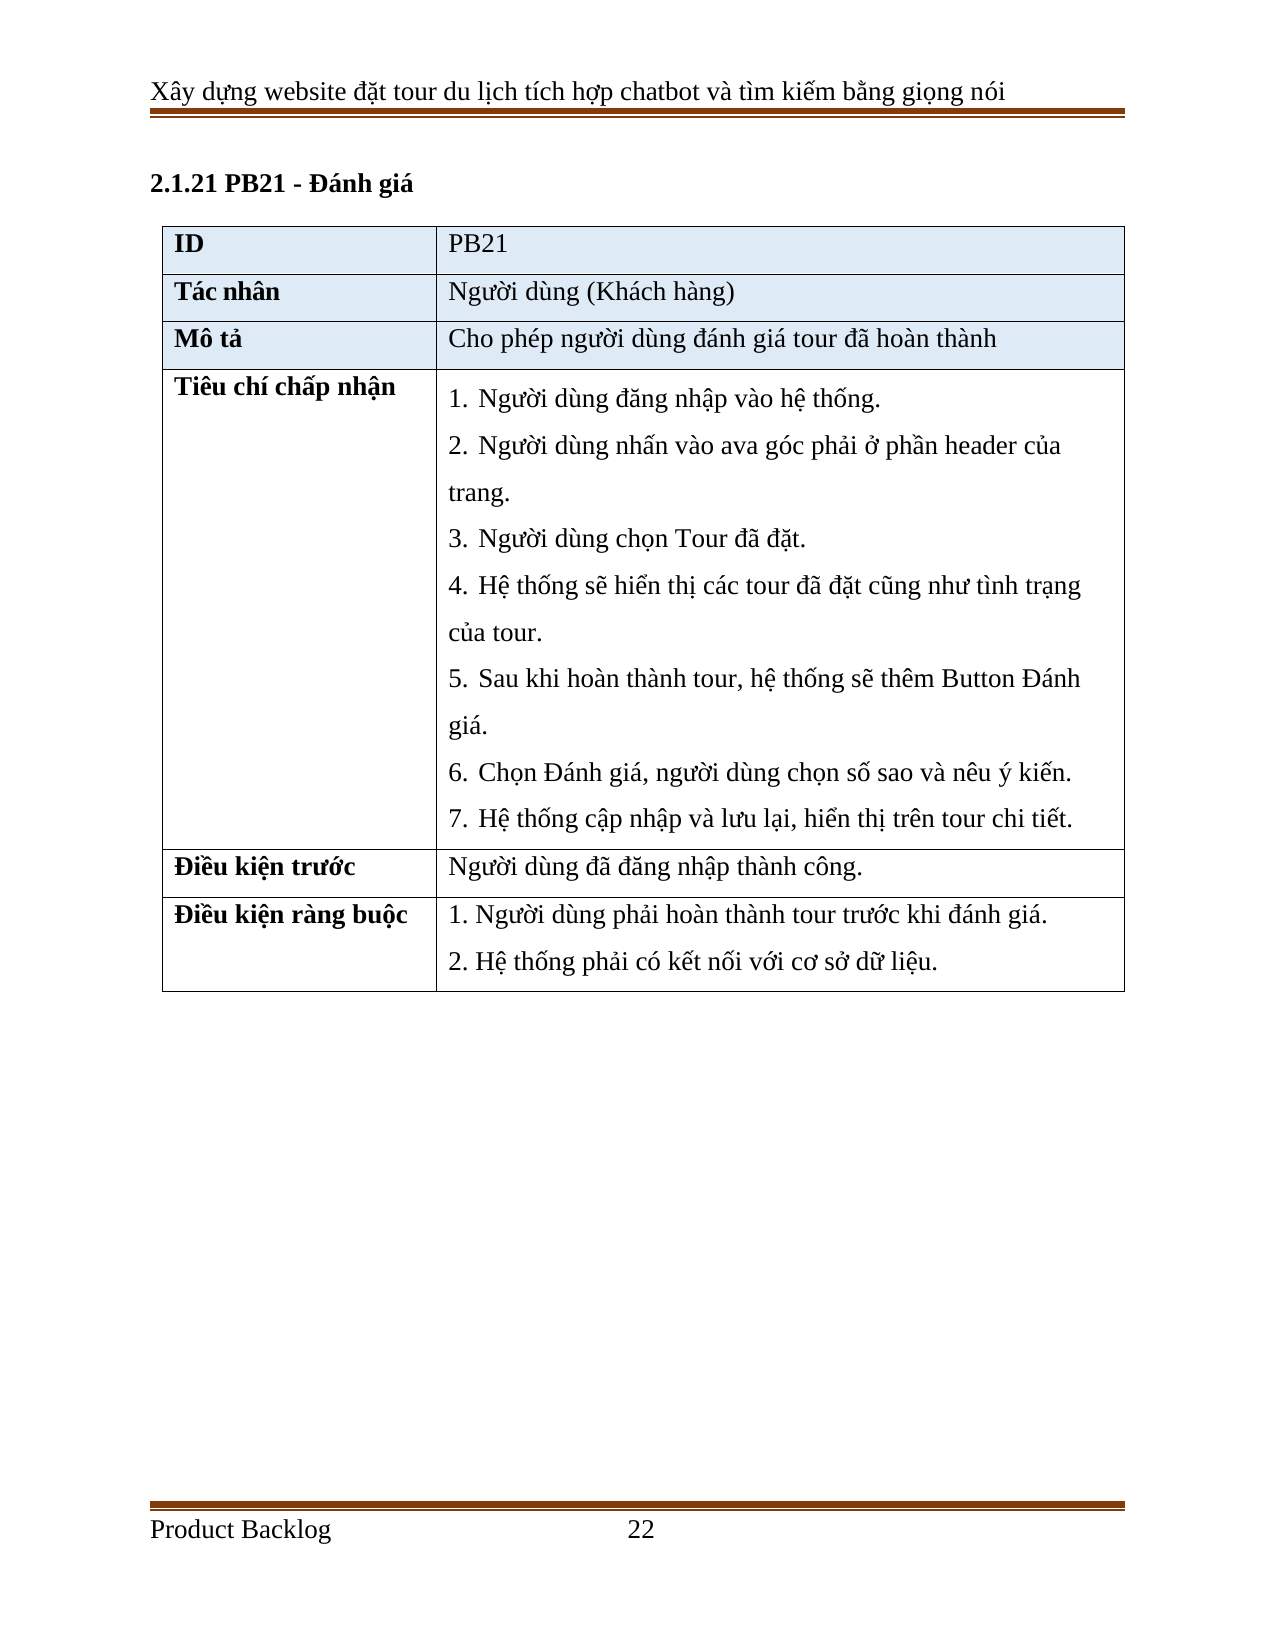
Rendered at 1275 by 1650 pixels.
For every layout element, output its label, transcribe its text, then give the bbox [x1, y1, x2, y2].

table_cell Mô tả [163, 322, 436, 369]
table_cell 1. Người dùng phải hoàn thành tour trước khi đánh giá. 2. Hệ thống phải có kết nối với cơ sở dữ liệu. [437, 898, 1124, 991]
subtitle 2.1.21 PB21 - Đánh giá [150, 167, 1125, 198]
table_cell Người dùng đã đăng nhập thành công. [437, 850, 1124, 897]
table_cell Điều kiện trước [163, 850, 436, 897]
table_cell Người dùng (Khách hàng) [437, 275, 1124, 321]
table_header PB21 [437, 227, 1124, 273]
table_header ID [163, 227, 436, 273]
table_cell Điều kiện ràng buộc [163, 898, 436, 991]
table_cell Tác nhân [163, 275, 436, 321]
table_cell Người dùng đăng nhập vào hệ thống. Người dùng nhấn vào ava góc phải ở phần header của trang. Người dùng chọn Tour đã đặt. Hệ thống sẽ hiển thị các tour đã đặt cũng như tình trạng của tour. Sau khi hoàn thành tour, hệ thống sẽ thêm Button Đánh giá. Chọn Đánh giá, người dùng chọn số sao và nêu ý kiến. Hệ thống cập nhập và lưu lại, hiển thị trên tour chi tiết. [437, 370, 1124, 849]
table_cell Tiêu chí chấp nhận [163, 370, 436, 849]
table_cell Cho phép người dùng đánh giá tour đã hoàn thành [437, 322, 1124, 369]
